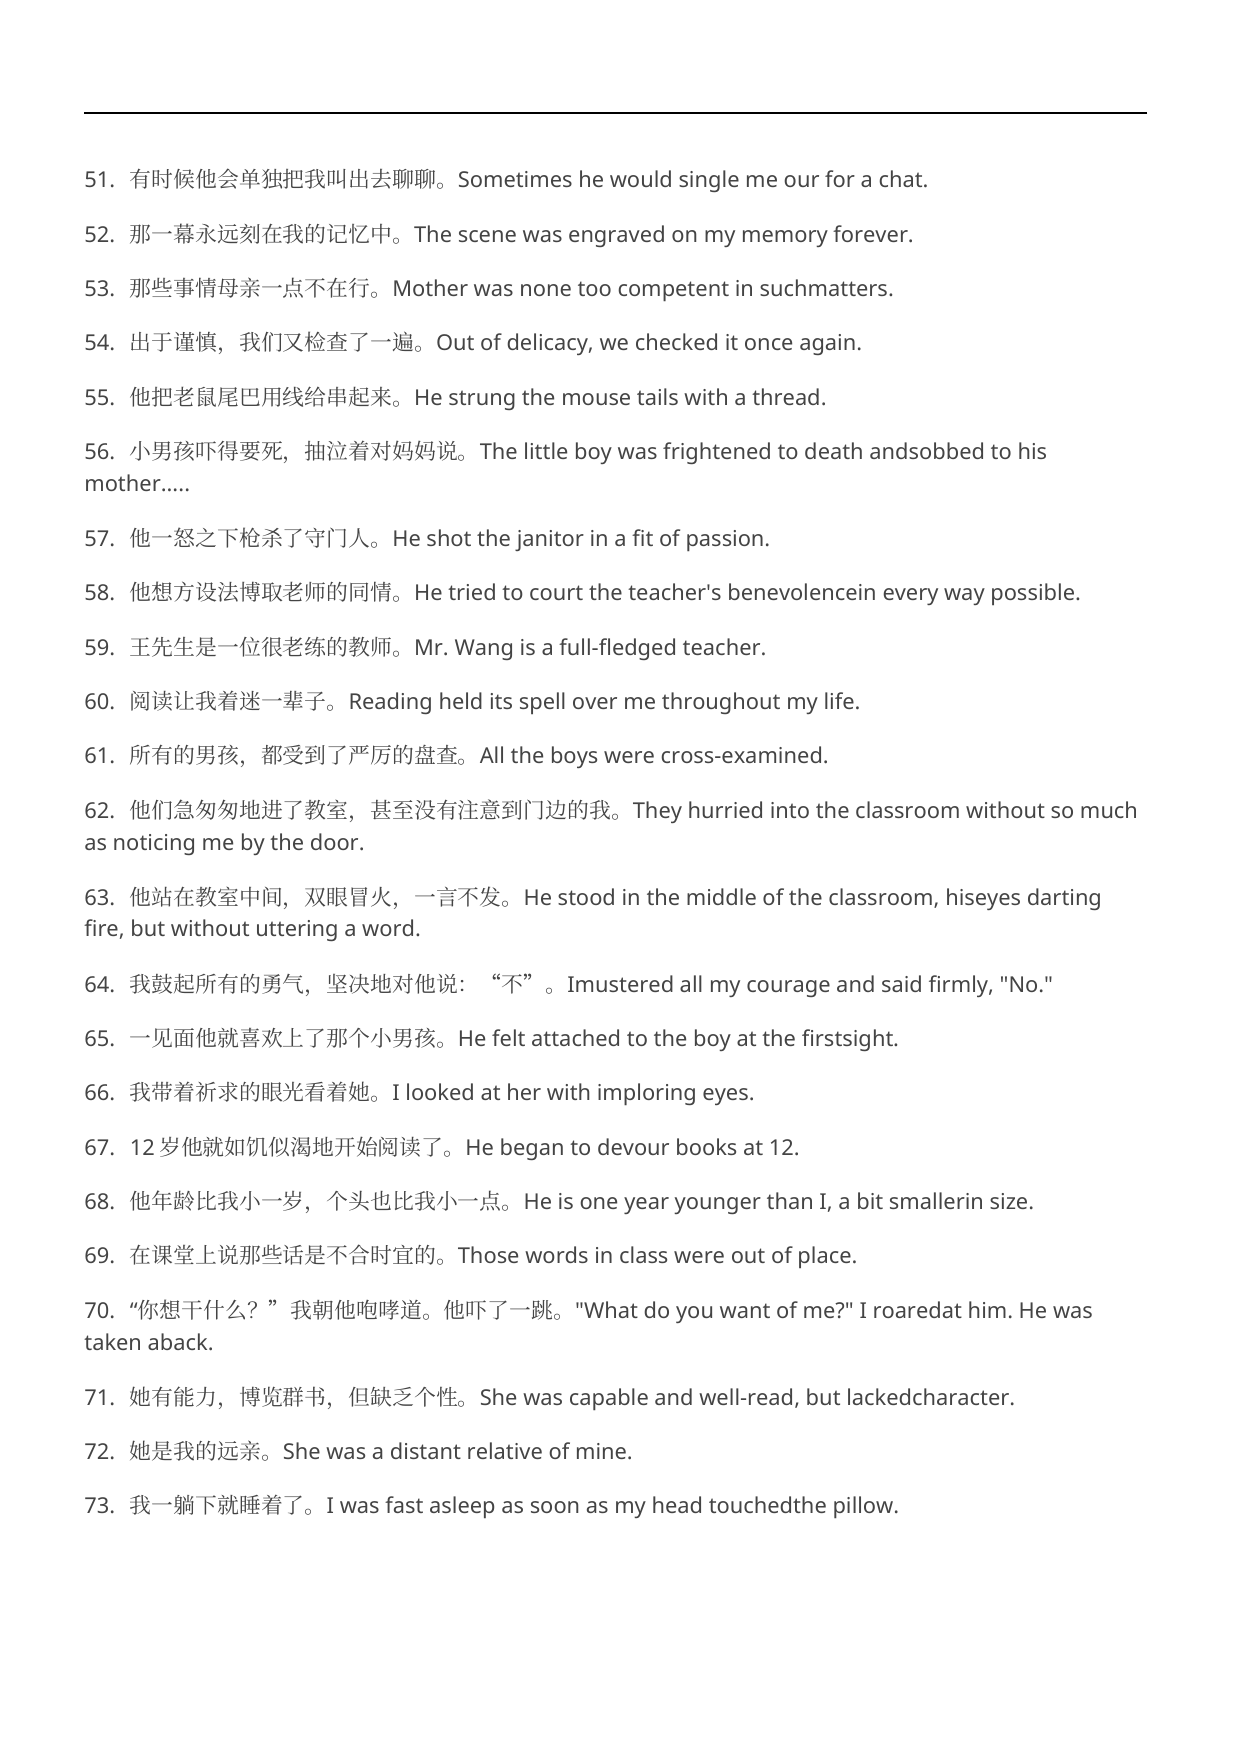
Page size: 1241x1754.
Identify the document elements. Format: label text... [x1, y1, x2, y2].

text 68. 他年龄比我小一岁，个头也比我小一点。He is one year younger than I, a bit smallerin size. [523, 1184, 1147, 1216]
text 58. 他想方设法博取老师的同情。He tried to court the teacher's benevolencein every way possible. [84, 575, 1147, 608]
text 69. 在课堂上说那些话是不合时宜的。Those words in class were out of place. [84, 1238, 1147, 1271]
text 57. 他一怒之下枪杀了守门人。He shot the janitor in a fit of passion. [392, 521, 1147, 553]
text 59. 王先生是一位很老练的教师。Mr. Wang is a full-fledged teacher. [84, 629, 1147, 662]
text 62. 他们急匆匆地进了教室，甚至没有注意到门边的我。They hurried into the classroom without so much as noticing me by the door. [84, 793, 1147, 858]
text 51. 有时候他会单独把我叫出去聊聊。Sometimes he would single me our for a chat. [84, 162, 1147, 194]
text 67. 12岁他就如饥似渴地开始阅读了。He began to devour books at 12. [84, 1129, 1147, 1162]
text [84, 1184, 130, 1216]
text 55. 他把老鼠尾巴用线给串起来。He strung the mouse tails with a thread. [84, 379, 1147, 412]
text 60. 阅读让我着迷一辈子。Reading held its spell over me throughout my life. [348, 684, 1147, 716]
text 66. 我带着祈求的眼光看着她。I looked at her with imploring eyes. [84, 1075, 1147, 1108]
text 63. 他站在教室中间，双眼冒火，一言不发。He stood in the middle of the classroom, hiseyes darting fire, but without uttering a word. [84, 879, 1147, 944]
text 53. 那些事情母亲一点不在行。Mother was none too competent in suchmatters. [392, 271, 1147, 303]
text 70. “你想干什么？”我朝他咆哮道。他吓了一跳。"What do you want of me?" I roaredat him. He was taken aback. [84, 1293, 1147, 1358]
text 71. 她有能力，博览群书，但缺乏个性。She was capable and well-read, but lackedcharacter. [84, 1379, 1147, 1412]
text 52. 那一幕永远刻在我的记忆中。The scene was engraved on my memory forever. [84, 216, 1147, 249]
text 65. 一见面他就喜欢上了那个小男孩。He felt attached to the boy at the firstsight. [458, 1021, 1147, 1053]
text 54. 出于谨慎，我们又检查了一遍。Out of delicacy, we checked it once again. [84, 325, 1147, 358]
text 73. 我一躺下就睡着了。I was fast asleep as soon as my head touchedthe pillow. [84, 1488, 1147, 1521]
text 64. 我鼓起所有的勇气，坚决地对他说：“不”。Imustered all my courage and said firmly, "No." [84, 966, 1147, 999]
text 56. 小男孩吓得要死，抽泣着对妈妈说。The little boy was frightened to death andsobbed to his mother..... [84, 434, 1147, 499]
text 61. 所有的男孩，都受到了严厉的盘查。All the boys were cross-examined. [84, 738, 1147, 771]
text 72. 她是我的远亲。She was a distant relative of mine. [283, 1434, 1147, 1466]
